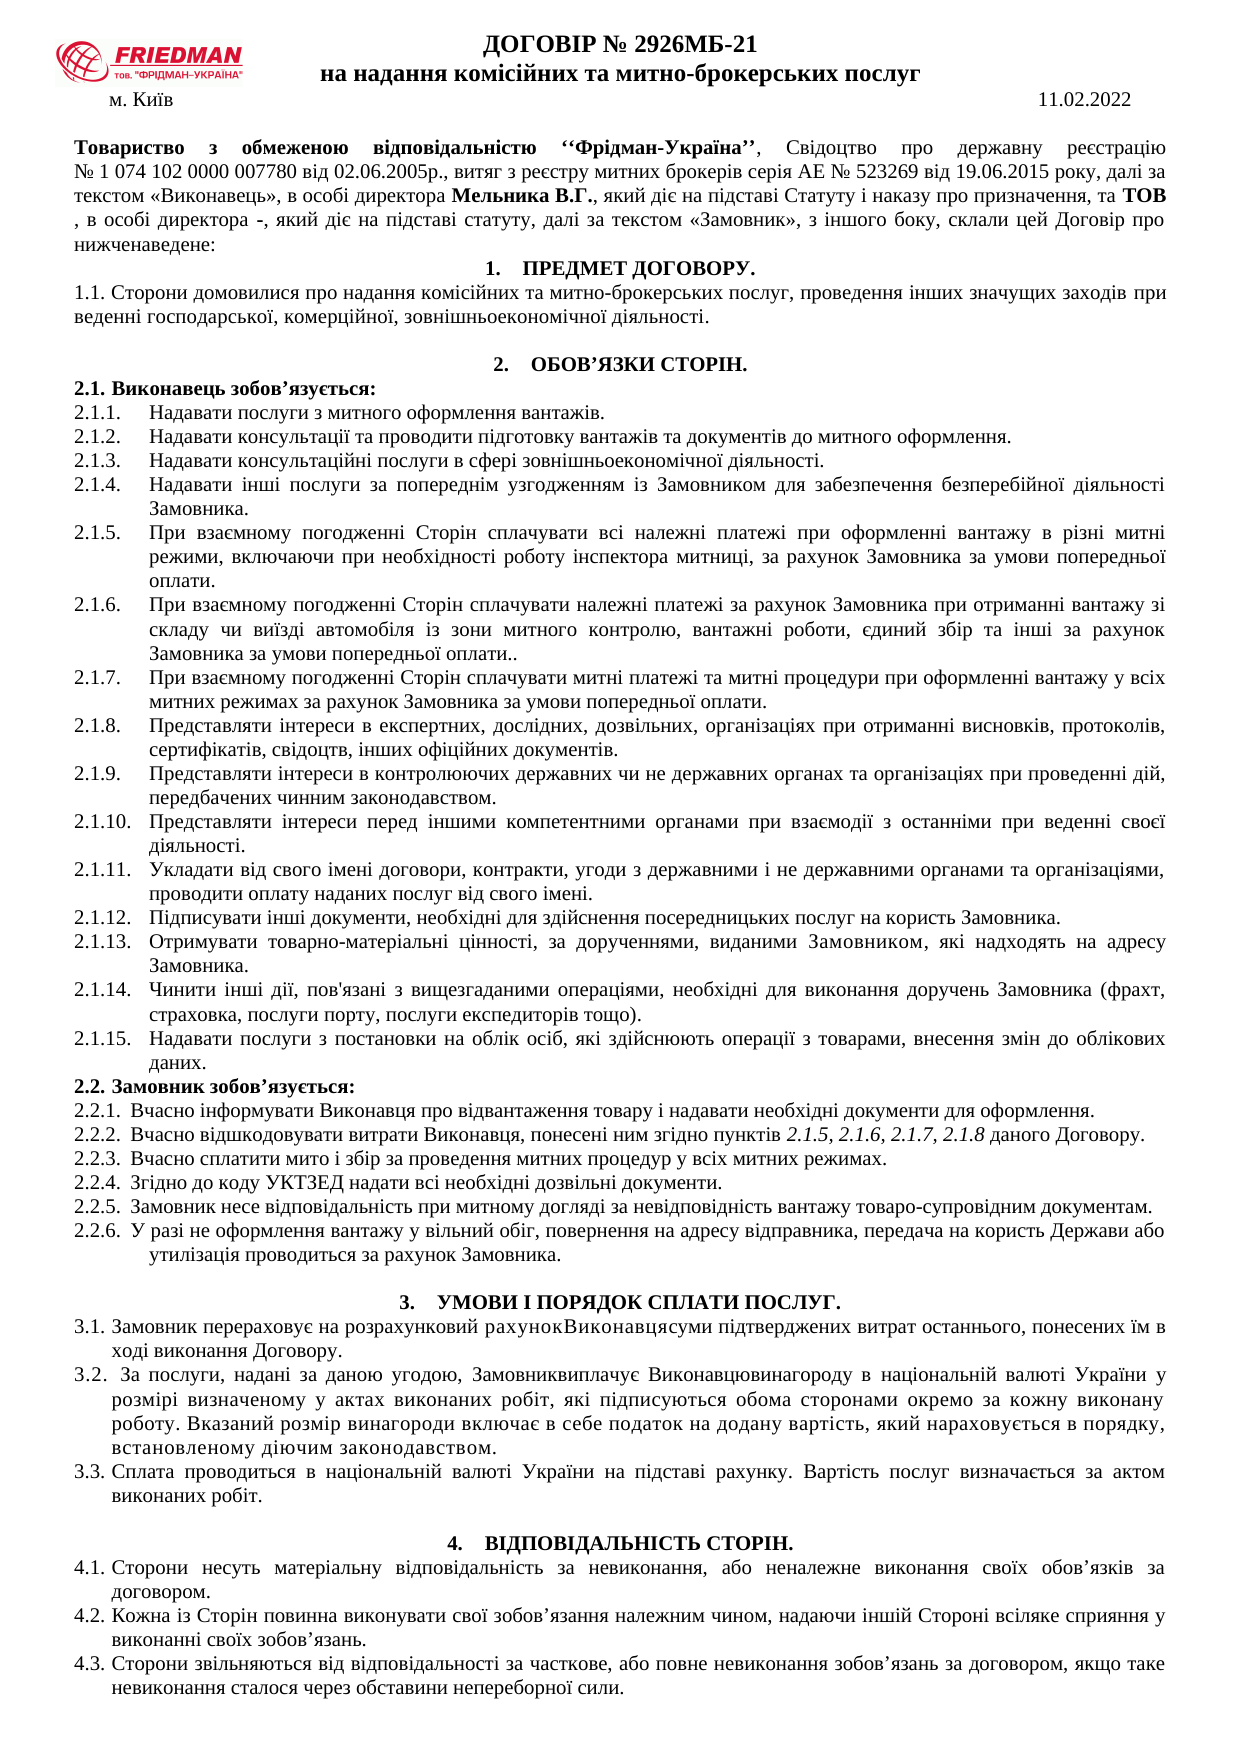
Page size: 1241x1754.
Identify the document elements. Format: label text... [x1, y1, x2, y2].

list За послуги, надані за даною угодою, Замовниквиплачує Виконавцювинагороду в національній валюті України у розмірі визначеному у актах виконаних робіт, які підписуються обома сторонами окремо за кожну виконану роботу. Вказаний розмір винагороди включає в себе податок на додану вартість, який нараховується в порядку, встановленому діючим законодавством. [74, 1362, 1167, 1459]
text ДОГОВІР № 2926МБ-21 [74, 29, 1167, 58]
list Замовник перераховує на розрахунковий рахунокВиконавцясуми підтверджених витрат останнього, понесених їм в ході виконання Договору. [74, 1314, 1167, 1362]
list ВІДПОВІДАЛЬНІСТЬ СТОРІН. [74, 1531, 1167, 1555]
list УМОВИ І ПОРЯДОК СПЛАТИ ПОСЛУГ. [74, 1290, 1167, 1314]
list Надавати послуги з митного оформлення вантажів. [74, 400, 1167, 424]
list У разі не оформлення вантажу у вільний обіг, повернення на адресу відправника, передача на користь Держави або утилізація проводиться за рахунок Замовника. [74, 1218, 1167, 1266]
list Згідно до коду УКТЗЕД надати всі необхідні дозвільні документи. [74, 1170, 1167, 1194]
list Представляти інтереси перед іншими компетентними органами при взаємодії з останніми при веденні своєї діяльності. [74, 809, 1167, 857]
list Сторони несуть матеріальну відповідальність за невиконання, або неналежне виконання своїх обов’язків за договором. [74, 1555, 1167, 1603]
text на надання комісійних та митно-брокерських послуг [243, 58, 1167, 87]
list При взаємному погодженні Сторін сплачувати всі належні платежі при оформленні вантажу в різні митні режими, включаючи при необхідності роботу інспектора митниці, за рахунок Замовника за умови попередньої оплати. [74, 520, 1167, 592]
list Укладати від свого імені договори, контракти, угоди з державними і не державними органами та організаціями, проводити оплату наданих послуг від свого імені. [74, 857, 1167, 905]
list Кожна із Сторін повинна виконувати свої зобов’язання належним чином, надаючи іншій Стороні всіляке сприяння у виконанні своїх зобов’язань. [74, 1603, 1167, 1651]
list Сторони звільняються від відповідальності за часткове, або повне невиконання зобов’язань за договором, якщо таке невиконання сталося через обставини непереборної сили. [74, 1651, 1167, 1699]
text м. Київ 11.02.2022 [74, 87, 1167, 111]
list Замовник несе відповідальність при митному догляді за невідповідність вантажу товаро-супровідним документам. [74, 1194, 1167, 1218]
list Надавати консультаційні послуги в сфері зовнішньоекономічної діяльності. [74, 448, 1167, 472]
text 1.1. Сторони домовилися про надання комісійних та митно-брокерських послуг, проведення інших значущих заходів при веденні господарської, комерційної, зовнішньоекономічної діяльності. [74, 279, 1167, 328]
list Надавати інші послуги за попереднім узгодженням із Замовником для забезпечення безперебійної діяльності Замовника. [74, 472, 1167, 520]
list Вчасно сплатити мито і збір за проведення митних процедур у всіх митних режимах. [74, 1146, 1167, 1170]
picture [55, 39, 243, 87]
list Надавати послуги з постановки на облік осiб, якi здiйснюють операцiї з товарами, внесення змін до облікових даних. [74, 1026, 1167, 1074]
list Отримувати товарно-матеріальні цінності, за дорученнями, виданими Замовником, які надходять на адресу Замовника. [74, 929, 1167, 977]
list Підписувати інші документи, необхідні для здійснення посередницьких послуг на користь Замовника. [74, 905, 1167, 929]
list ОБОВ’ЯЗКИ СТОРІН. [74, 352, 1167, 376]
list Вчасно відшкодовувати витрати Виконавця, понесені ним згідно пунктів 2.1.5, 2.1.6, 2.1.7, 2.1.8 даного Договору. [74, 1122, 1167, 1146]
list Замовник зобов’язується: [74, 1074, 1167, 1098]
list Представляти інтереси в експертних, дослідних, дозвільних, організаціях при отриманні висновків, протоколів, сертифікатів, свідоцтв, інших офіційних документів. [74, 713, 1167, 761]
list Вчасно інформувати Виконавця про відвантаження товару і надавати необхідні документи для оформлення. [74, 1098, 1167, 1122]
list Надавати консультації та проводити підготовку вантажів та документів до митного оформлення. [74, 424, 1167, 448]
list При взаємному погодженні Сторін сплачувати належні платежі за рахунок Замовника при отриманні вантажу зі складу чи виїзді автомобіля із зони митного контролю, вантажні роботи, єдиний збір та інші за рахунок Замовника за умови попередньої оплати.. [74, 592, 1167, 664]
list Чинити інші дії, пов'язані з вищезгаданими операціями, необхідні для виконання доручень Замовника (фрахт, страховка, послуги порту, послуги експедиторів тощо). [74, 977, 1167, 1026]
list Сплата проводиться в національній валюті України на підставі рахунку. Вартість послуг визначається за актом виконаних робіт. [74, 1459, 1167, 1507]
text Товариство з обмеженою відповідальністю ‘‘Фрідман-Україна’’, Свідоцтво про державну реєстрацію № 1 074 102 0000 007780 від 02.06.2005р., витяг з реєстру митних брокерів серія АЕ № 523269 від 19.06.2015 року, далі за текстом «Виконавець», в особі директора Мельника В.Г., який діє на підставі Статуту і наказу про призначення, та ТОВ , в особі директора -, який діє на підставі статуту, далі за текстом «Замовник», з іншого боку, склали цей Договір про нижченаведене: [74, 135, 1167, 256]
list Виконавець зобов’язується: [74, 376, 1167, 400]
list Представляти інтереси в контролюючих державних чи не державних органах та організаціях при проведенні дій, передбачених чинним законодавством. [74, 761, 1167, 809]
list ПРЕДМЕТ ДОГОВОРУ. [74, 256, 1167, 279]
list При взаємному погодженні Сторін сплачувати митні платежі та митні процедури при оформленні вантажу у всіх митних режимах за рахунок Замовника за умови попередньої оплати. [74, 664, 1167, 713]
